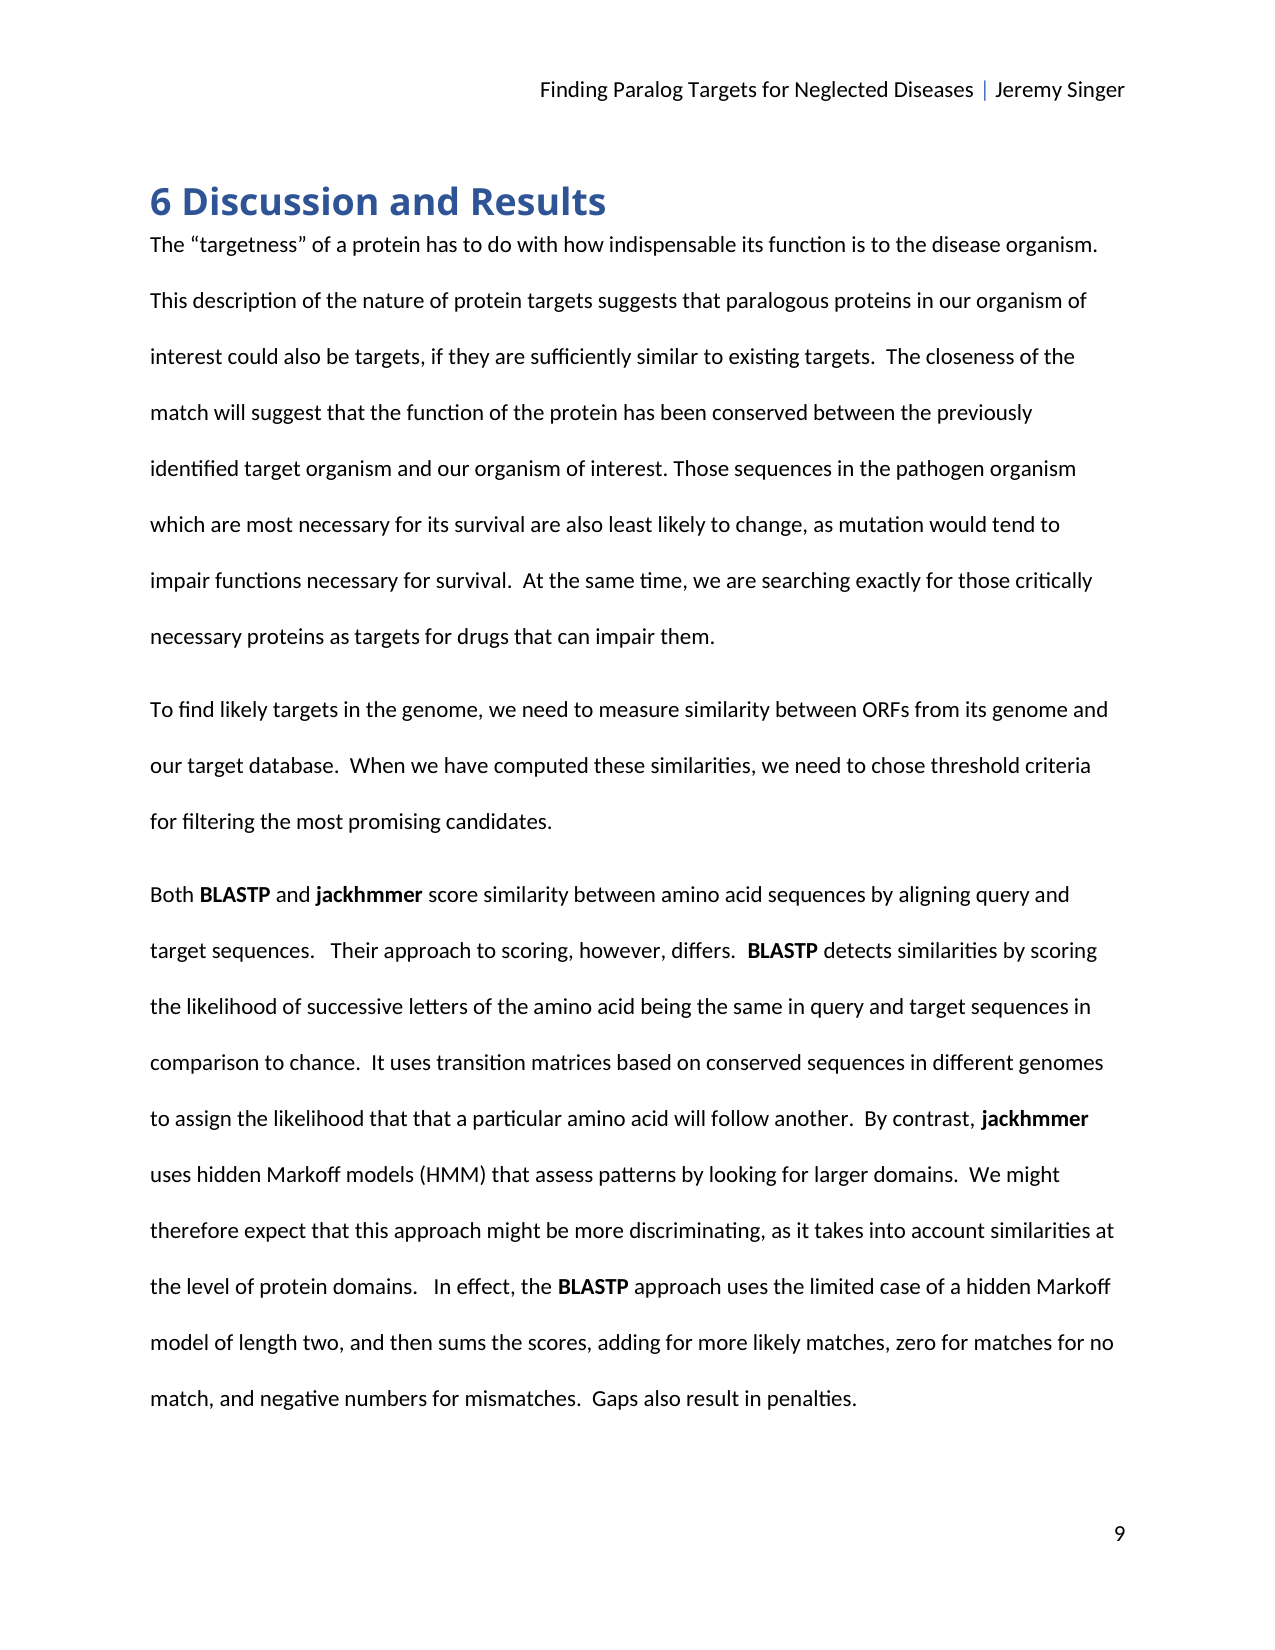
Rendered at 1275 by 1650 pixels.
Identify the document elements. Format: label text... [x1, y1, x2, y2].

text To find likely targets in the genome, we need to measure similarity between ORFs from its genome and our target database. When we have computed these similarities, we need to chose threshold criteria for filtering the most promising candidates. [150, 695, 1125, 835]
text The “targetness” of a protein has to do with how indispensable its function is to the disease organism. This description of the nature of protein targets suggests that paralogous proteins in our organism of interest could also be targets, if they are sufficiently similar to existing targets. The closeness of the match will suggest that the function of the protein has been conserved between the previously identified target organism and our organism of interest. Those sequences in the pathogen organism which are most necessary for its survival are also least likely to change, as mutation would tend to impair functions necessary for survival. At the same time, we are searching exactly for those critically necessary proteins as targets for drugs that can impair them. [150, 230, 1125, 650]
subtitle Discussion and Results [150, 175, 1125, 226]
text Both BLASTP and jackhmmer score similarity between amino acid sequences by aligning query and target sequences. Their approach to scoring, however, differs. BLASTP detects similarities by scoring the likelihood of successive letters of the amino acid being the same in query and target sequences in comparison to chance. It uses transition matrices based on conserved sequences in different genomes to assign the likelihood that that a particular amino acid will follow another. By contrast, jackhmmer uses hidden Markoff models (HMM) that assess patterns by looking for larger domains. We might therefore expect that this approach might be more discriminating, as it takes into account similarities at the level of protein domains. In effect, the BLASTP approach uses the limited case of a hidden Markoff model of length two, and then sums the scores, adding for more likely matches, zero for matches for no match, and negative numbers for mismatches. Gaps also result in penalties. [150, 880, 1125, 1412]
